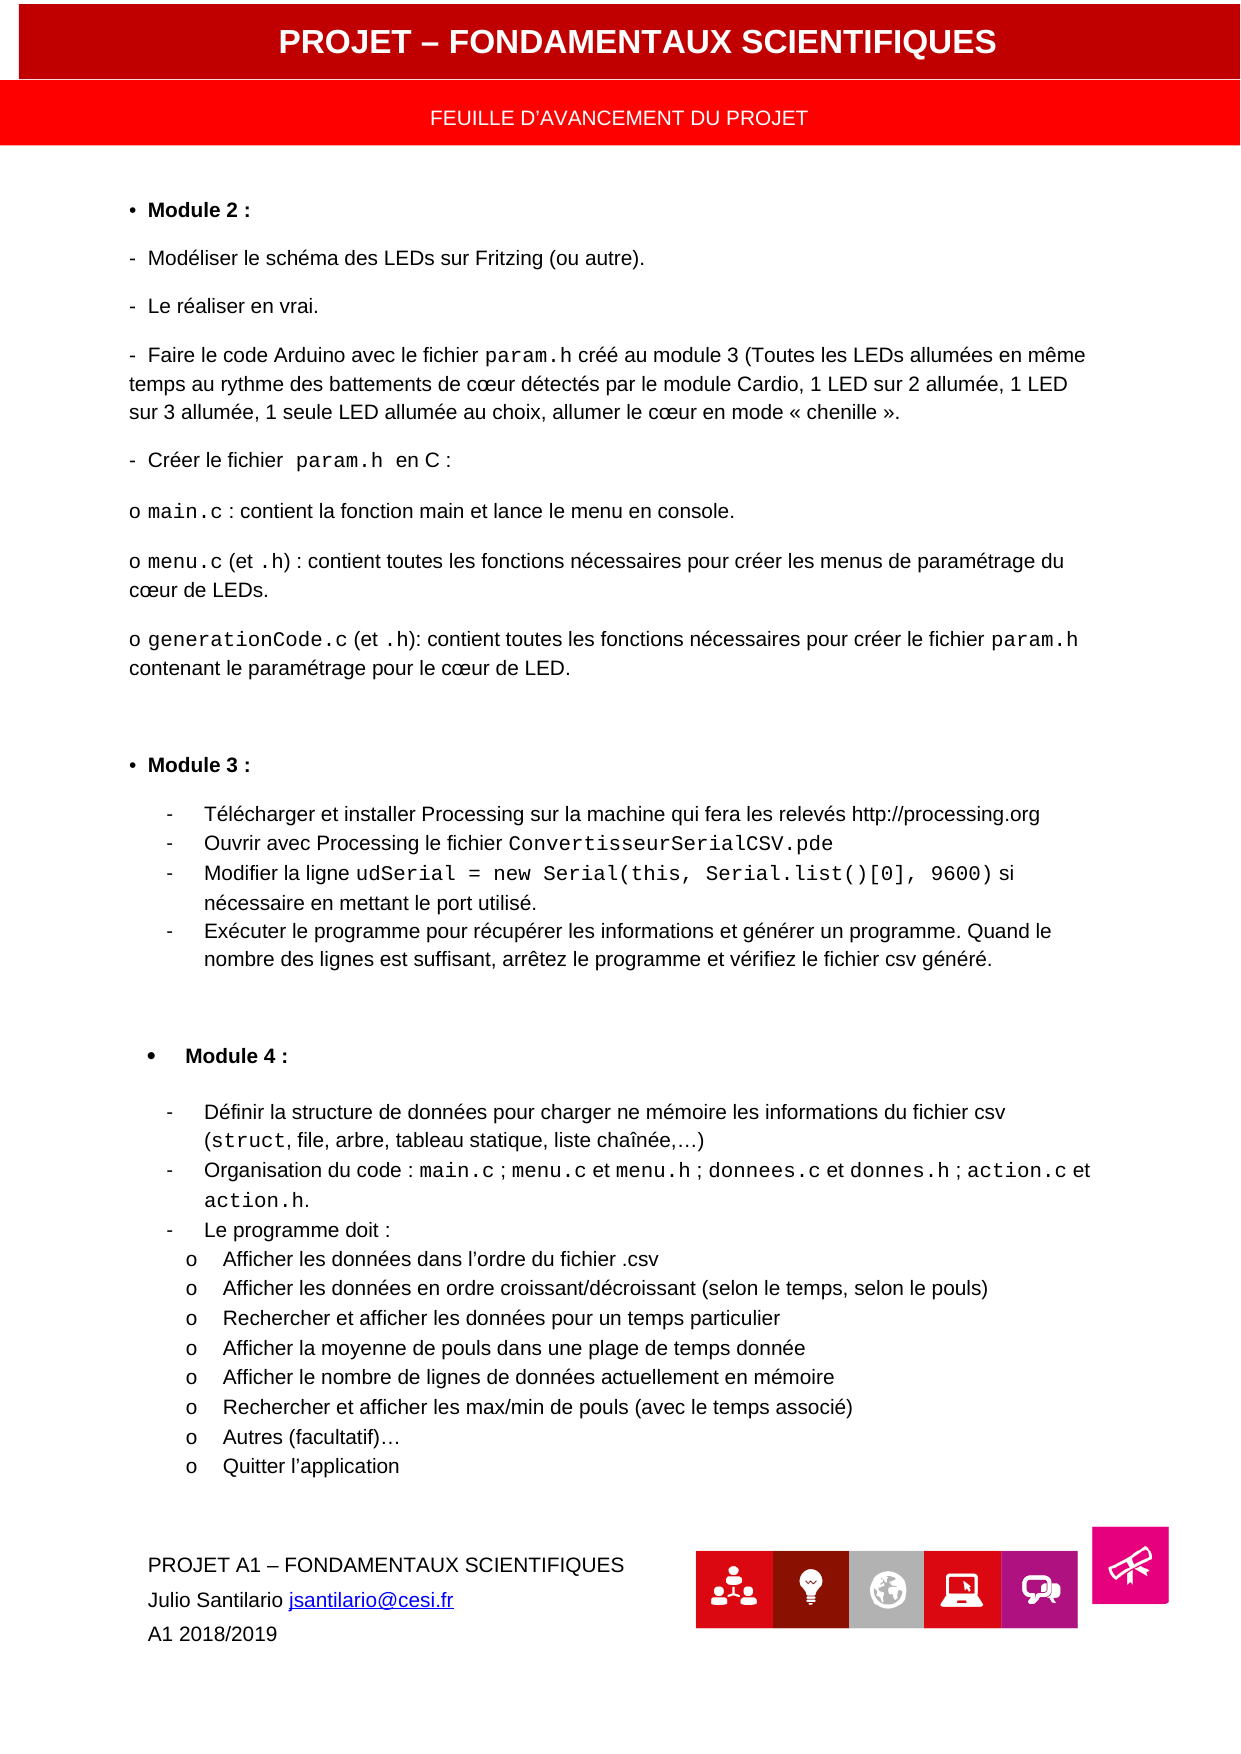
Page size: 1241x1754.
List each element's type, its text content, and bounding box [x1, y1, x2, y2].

list Module 4 : [148, 1044, 1093, 1068]
text - Le réaliser en vrai. [129, 294, 1093, 318]
list Modifier la ligne udSerial = new Serial(this, Serial.list()[0], 9600) si nécessaire en mettant le port utilisé. [166, 861, 1093, 914]
list Le programme doit : [166, 1217, 1093, 1243]
list Autres (facultatif)… [185, 1424, 1093, 1450]
text o main.c : contient la fonction main et lance le menu en console. [129, 498, 1093, 524]
list Afficher les données dans l’ordre du fichier .csv [185, 1246, 1093, 1272]
list Quitter l’application [185, 1454, 1093, 1480]
text • Module 2 : [129, 198, 1093, 222]
list Télécharger et installer Processing sur la machine qui fera les relevés http://processing.org [166, 801, 1093, 826]
list Définir la structure de données pour charger ne mémoire les informations du fichier csv (struct, file, arbre, tableau statique, liste chaînée,…) [166, 1099, 1093, 1154]
text - Faire le code Arduino avec le fichier param.h créé au module 3 (Toutes les LEDs allumées en même temps au rythme des battements de cœur détectés par le module Cardio, 1 LED sur 2 allumée, 1 LED sur 3 allumée, 1 seule LED allumée au choix, allumer le cœur en mode « chenille ». [129, 343, 1093, 423]
text - Modéliser le schéma des LEDs sur Fritzing (ou autre). [129, 246, 1093, 270]
list Rechercher et afficher les max/min de pouls (avec le temps associé) [185, 1395, 1093, 1421]
list Afficher le nombre de lignes de données actuellement en mémoire [185, 1365, 1093, 1391]
text - Créer le fichier param.h en C : [129, 448, 1093, 474]
list Organisation du code : main.c ; menu.c et menu.h ; donnees.c et donnes.h ; action.c et action.h. [166, 1157, 1093, 1213]
text • Module 3 : [129, 753, 1093, 777]
list Afficher la moyenne de pouls dans une plage de temps donnée [185, 1335, 1093, 1361]
text o generationCode.c (et .h): contient toutes les fonctions nécessaires pour créer le fichier param.h contenant le paramétrage pour le cœur de LED. [129, 627, 1093, 680]
list Ouvrir avec Processing le fichier ConvertisseurSerialCSV.pde [166, 830, 1093, 857]
text o menu.c (et .h) : contient toutes les fonctions nécessaires pour créer les menus de paramétrage du cœur de LEDs. [129, 549, 1093, 602]
list Rechercher et afficher les données pour un temps particulier [185, 1306, 1093, 1332]
picture [688, 1519, 1176, 1661]
list Afficher les données en ordre croissant/décroissant (selon le temps, selon le pouls) [185, 1276, 1093, 1302]
list Exécuter le programme pour récupérer les informations et générer un programme. Quand le nombre des lignes est suffisant, arrêtez le programme et vérifiez le fichier csv généré. [166, 918, 1093, 971]
